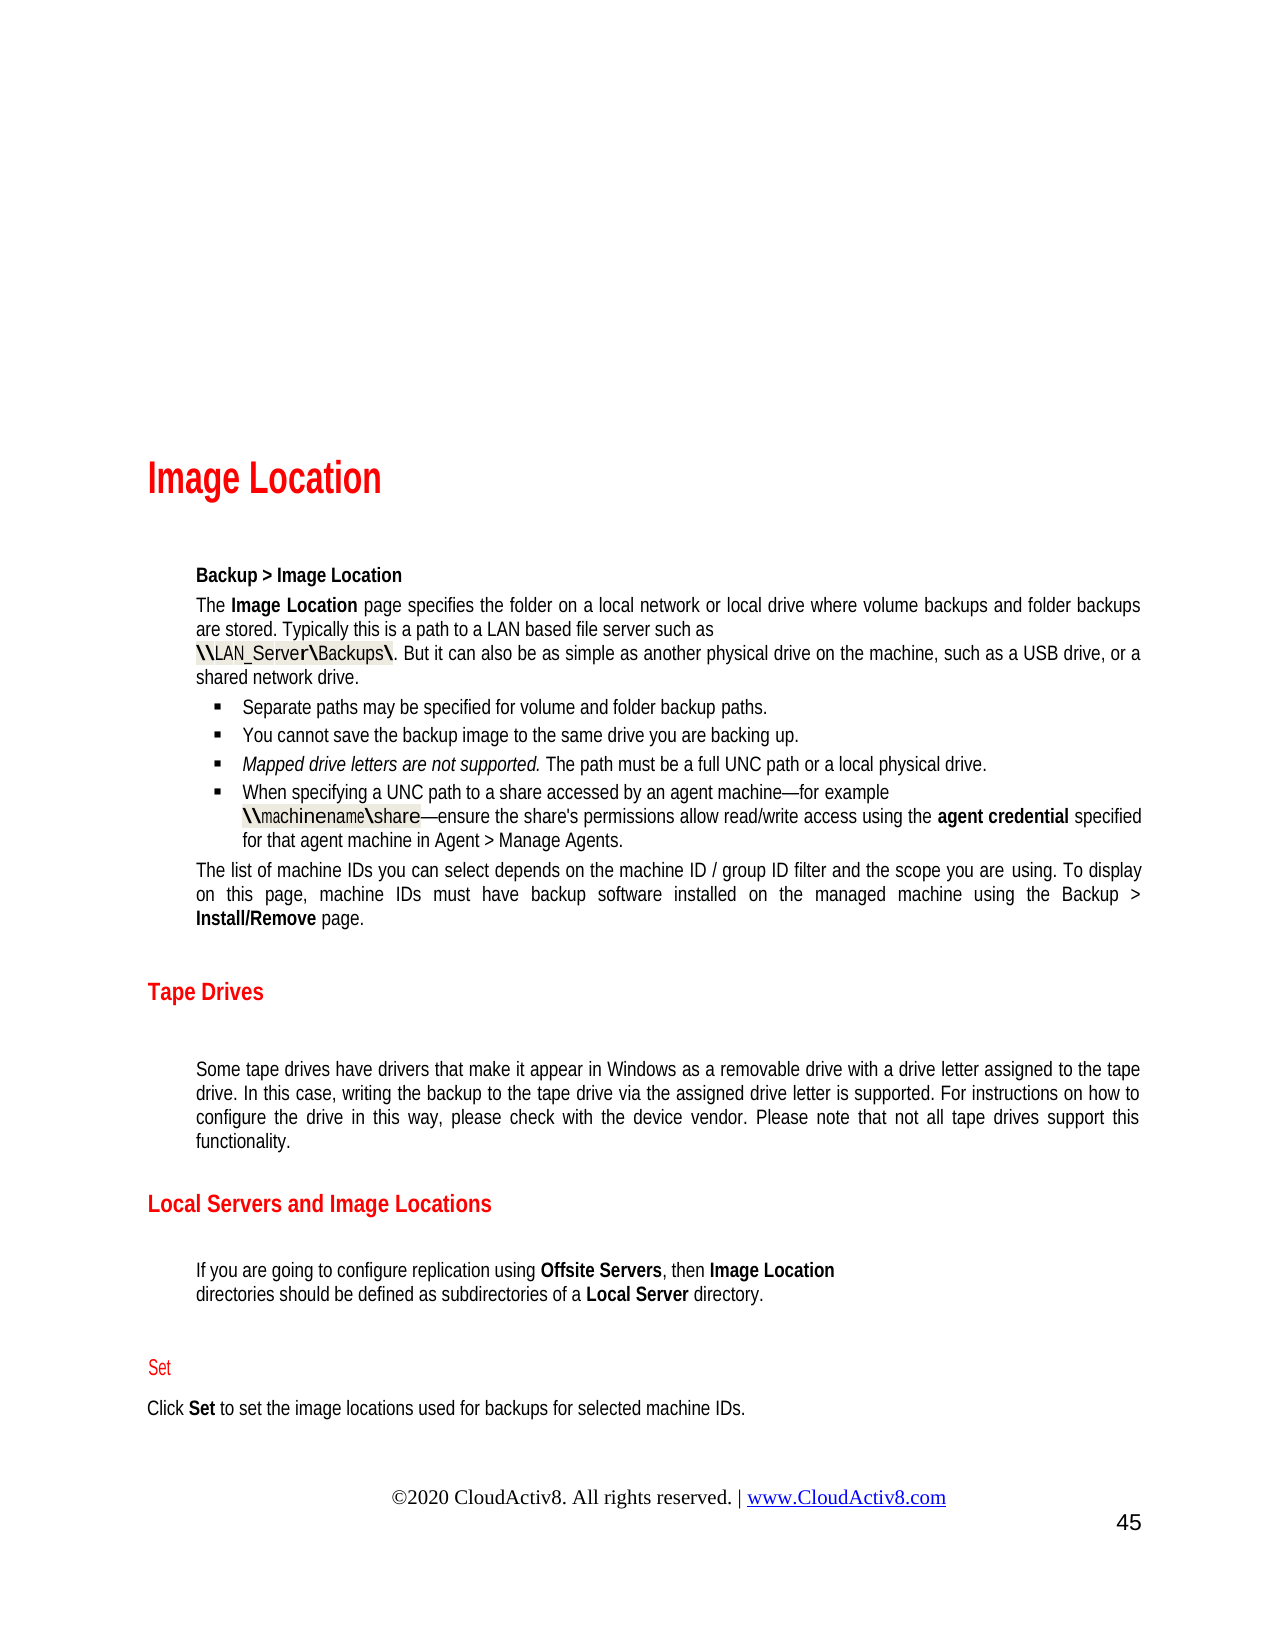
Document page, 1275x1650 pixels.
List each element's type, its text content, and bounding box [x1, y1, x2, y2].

text The Image Location page specifies the folder on a local network or local drive where volume backups and folder backups are stored. Typically this is a path to a LAN based file server such as [196, 593, 1142, 641]
text Set [148, 1354, 1142, 1381]
text If you are going to configure replication using Offsite Servers, then Image Location [196, 1258, 1142, 1282]
text \\machinename\share—ensure the share's permissions allow read/write access using the agent credential specified for that agent machine in Agent > Manage Agents. [242, 804, 1142, 852]
subtitle Backup > Image Location [196, 563, 1142, 587]
list When specifying a UNC path to a share accessed by an agent machine—for example [213, 780, 1142, 804]
text \\LAN_Server\Backups\. But it can also be as simple as another physical drive on the machine, such as a USB drive, or a shared network drive. [196, 641, 1142, 689]
subtitle Local Servers and Image Locations [148, 1189, 1142, 1218]
text directories should be defined as subdirectories of a Local Server directory. [196, 1282, 1142, 1306]
list Mapped drive letters are not supported. The path must be a full UNC path or a local physical drive. [213, 752, 1142, 776]
list Separate paths may be specified for volume and folder backup paths. [213, 695, 1142, 719]
text The list of machine IDs you can select depends on the machine ID / group ID filter and the scope you are using. To display on this page, machine IDs must have backup software installed on the managed machine using the Backup > Install/Remove page. [196, 858, 1142, 930]
text Click Set to set the image locations used for backups for selected machine IDs. [147, 1395, 1142, 1419]
list You cannot save the backup image to the same drive you are backing up. [213, 723, 1142, 747]
text Tape Drives [148, 977, 1142, 1005]
text Some tape drives have drivers that make it appear in Windows as a removable drive with a drive letter assigned to the tape drive. In this case, writing the backup to the tape drive via the assigned drive letter is supported. For instructions on how to configure the drive in this way, please check with the device vendor. Please note that not all tape drives support this functionality. [196, 1057, 1142, 1153]
subtitle Image Location [148, 456, 1142, 502]
